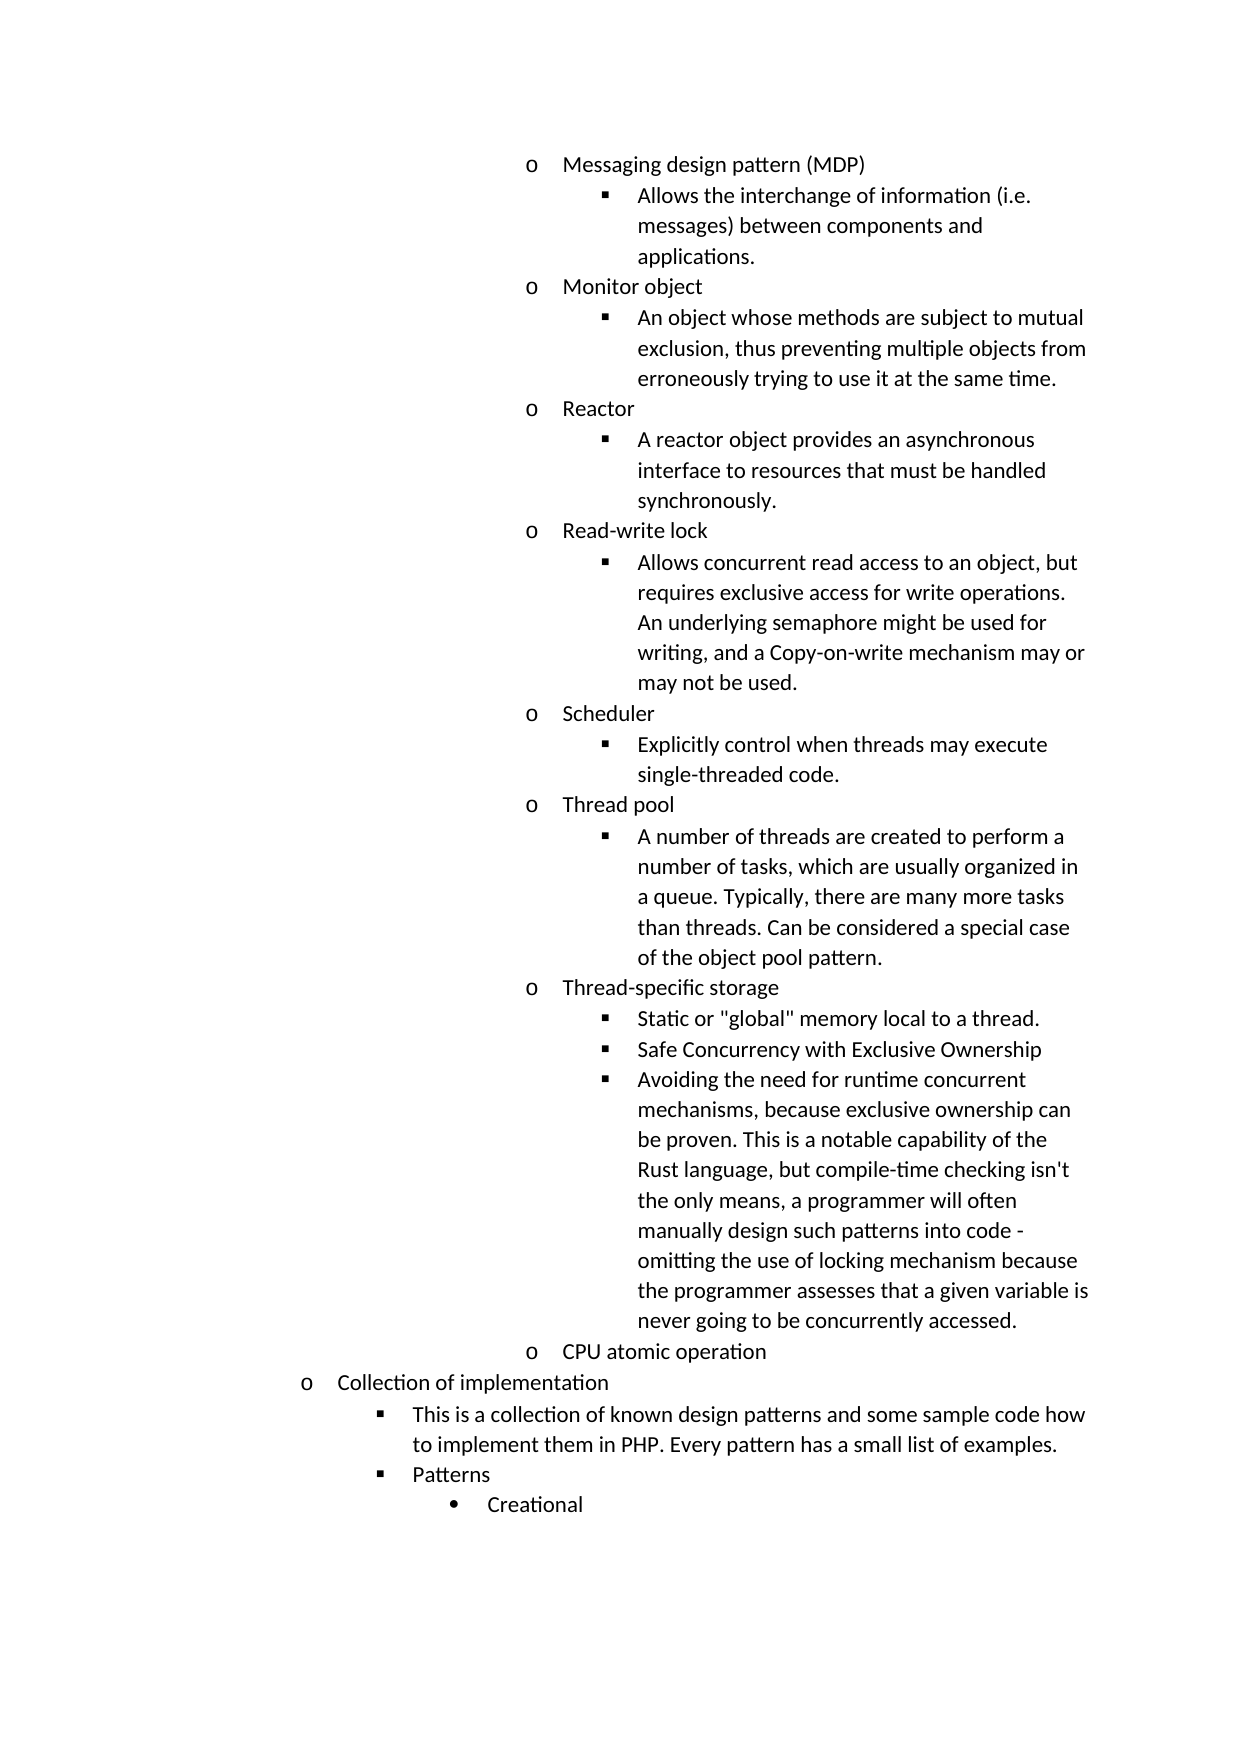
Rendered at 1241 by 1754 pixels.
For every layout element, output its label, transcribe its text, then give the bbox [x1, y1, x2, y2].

list Allows concurrent read access to an object, but requires exclusive access for write operations. An underlying semaphore might be used for writing, and a Copy-on-write mechanism may or may not be used. [600, 548, 1090, 697]
list An object whose methods are subject to mutual exclusion, thus preventing multiple objects from erroneously trying to use it at the same time. [600, 303, 1090, 392]
list Patterns [375, 1460, 1090, 1488]
list Static or "global" memory local to a thread. [600, 1004, 1090, 1033]
list Read-write lock [525, 516, 1090, 545]
list A reactor object provides an asynchronous interface to resources that must be handled synchronously. [600, 426, 1090, 514]
list Allows the interchange of information (i.e. messages) between components and applications. [600, 181, 1090, 270]
list Avoiding the need for runtime concurrent mechanisms, because exclusive ownership can be proven. This is a notable capability of the Rust language, but compile-time checking isn't the only means, a programmer will often manually design such patterns into code - omitting the use of locking mechanism because the programmer assesses that a given variable is never going to be concurrently accessed. [600, 1065, 1090, 1335]
list CPU atomic operation [525, 1337, 1090, 1366]
list Creational [450, 1490, 1090, 1518]
list Thread pool [525, 791, 1090, 820]
list Collection of implementation [300, 1368, 1090, 1397]
list Monitor object [525, 272, 1090, 301]
list Thread-specific storage [525, 973, 1090, 1002]
list Messaging design pattern (MDP) [525, 150, 1090, 179]
list Explicitly control when threads may execute single-threaded code. [600, 730, 1090, 788]
list Scheduler [525, 699, 1090, 728]
list Safe Concurrency with Exclusive Ownership [600, 1035, 1090, 1063]
list This is a collection of known design patterns and some sample code how to implement them in PHP. Every pattern has a small list of examples. [375, 1400, 1090, 1458]
list A number of threads are created to perform a number of tasks, which are usually organized in a queue. Typically, there are many more tasks than threads. Can be considered a special case of the object pool pattern. [600, 822, 1090, 971]
list Reactor [525, 394, 1090, 423]
